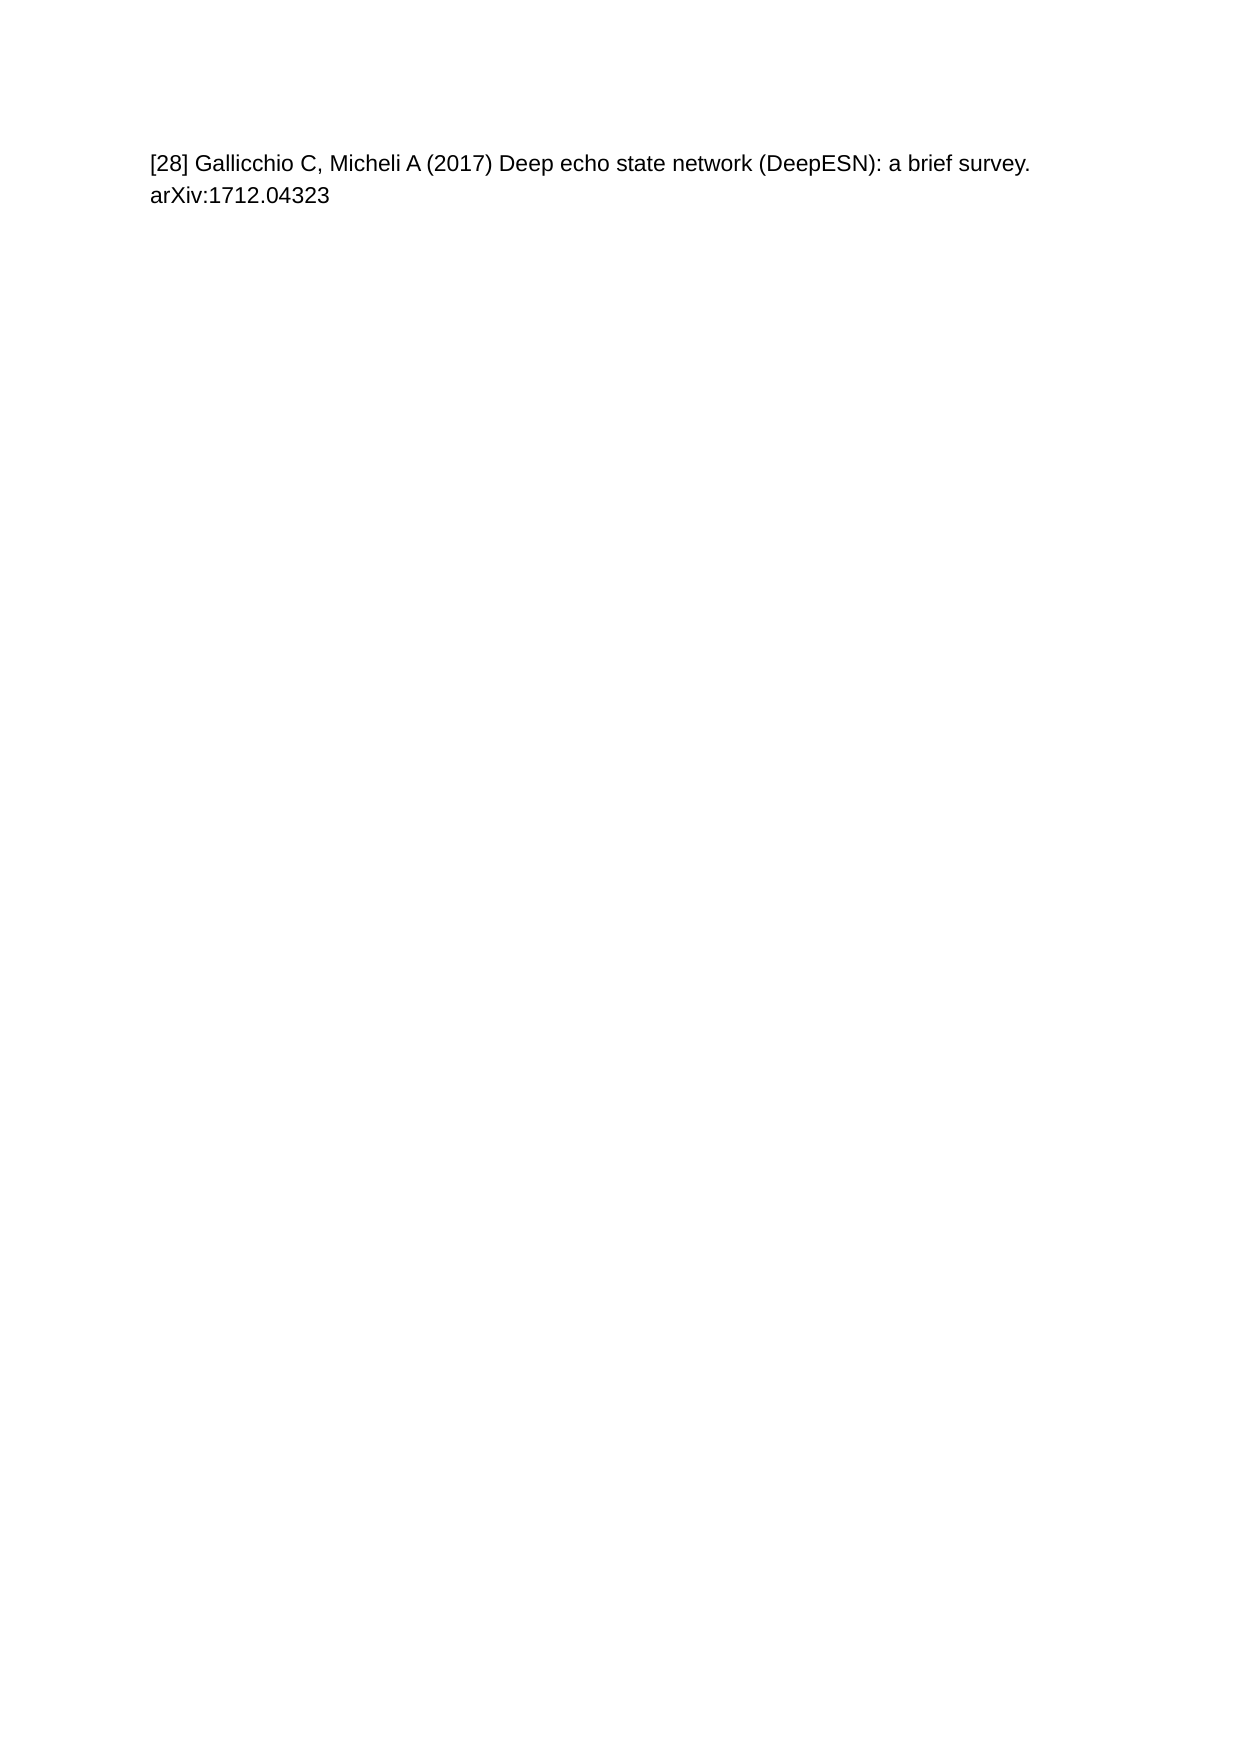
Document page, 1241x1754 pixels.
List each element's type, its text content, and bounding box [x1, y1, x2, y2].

text [28] Gallicchio C, Micheli A (2017) Deep echo state network (DeepESN): a brief survey. arXiv:1712.04323 [150, 150, 1090, 208]
